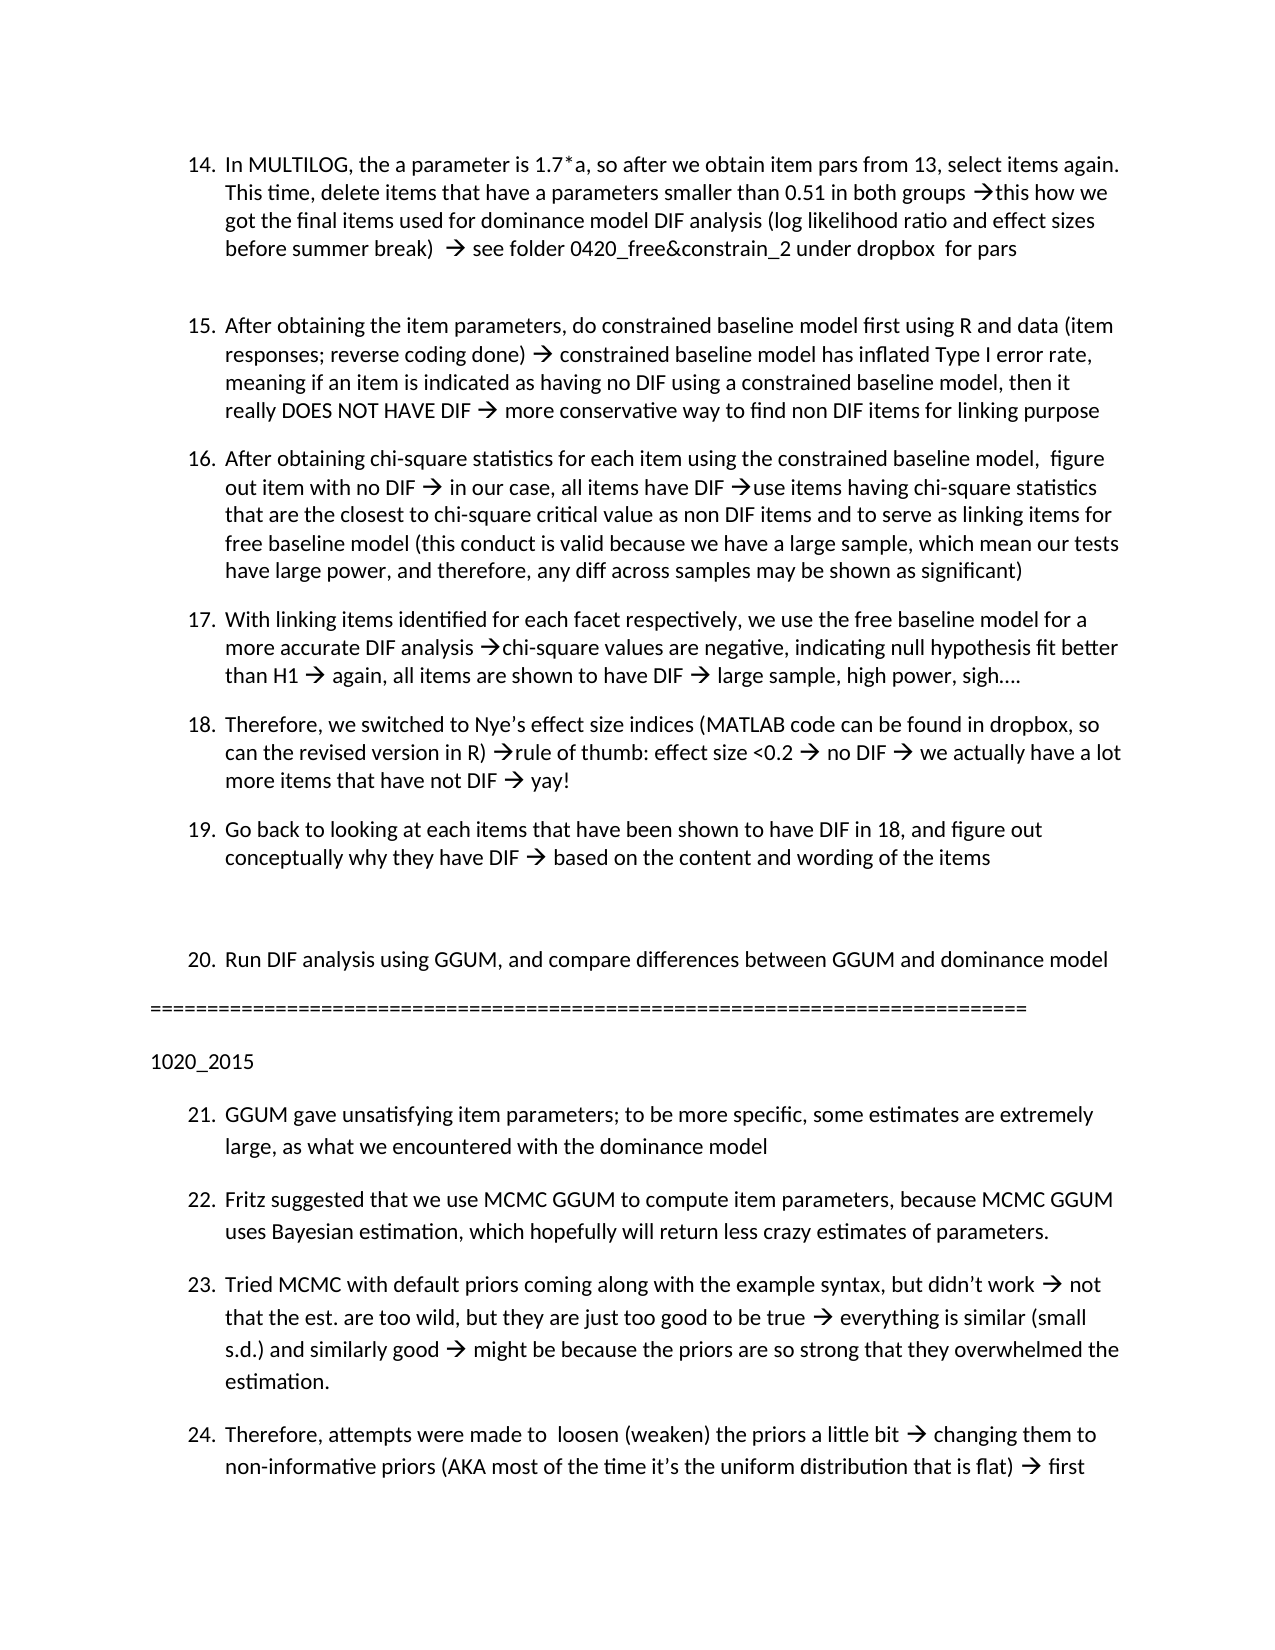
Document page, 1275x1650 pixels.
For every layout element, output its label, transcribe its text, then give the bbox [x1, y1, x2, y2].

list Run DIF analysis using GGUM, and compare differences between GGUM and dominance model [187, 945, 1125, 973]
list After obtaining chi-square statistics for each item using the constrained baseline model, figure out item with no DIF in our case, all items have DIF use items having chi-square statistics that are the closest to chi-square critical value as non DIF items and to serve as linking items for free baseline model (this conduct is valid because we have a large sample, which mean our tests have large power, and therefore, any diff across samples may be shown as significant) [187, 444, 1125, 585]
list Go back to looking at each items that have been shown to have DIF in 18, and figure out conceptually why they have DIF based on the content and wording of the items [187, 815, 1125, 871]
text ============================================================================= [150, 994, 1125, 1022]
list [187, 1420, 1125, 1480]
list In MULTILOG, the a parameter is 1.7*a, so after we obtain item pars from 13, select items again. This time, delete items that have a parameters smaller than 0.51 in both groups this how we got the final items used for dominance model DIF analysis (log likelihood ratio and effect sizes before summer break) see folder 0420_free&constrain_2 under dropbox for pars [187, 150, 1125, 262]
list Fritz suggested that we use MCMC GGUM to compute item parameters, because MCMC GGUM uses Bayesian estimation, which hopefully will return less crazy estimates of parameters. [187, 1185, 1125, 1246]
list Tried MCMC with default priors coming along with the example syntax, but didn’t work not that the est. are too wild, but they are just too good to be true everything is similar (small s.d.) and similarly good might be because the priors are so strong that they overwhelmed the estimation. [187, 1271, 1125, 1395]
list With linking items identified for each facet respectively, we use the free baseline model for a more accurate DIF analysis chi-square values are negative, indicating null hypothesis fit better than H1 again, all items are shown to have DIF large sample, high power, sigh…. [187, 606, 1125, 689]
list Therefore, we switched to Nye’s effect size indices (MATLAB code can be found in dropbox, so can the revised version in R) rule of thumb: effect size <0.2 no DIF we actually have a lot more items that have not DIF yay! [187, 710, 1125, 794]
list GGUM gave unsatisfying item parameters; to be more specific, some estimates are extremely large, as what we encountered with the dominance model [187, 1100, 1125, 1160]
text 1020_2015 [150, 1047, 1125, 1075]
list After obtaining the item parameters, do constrained baseline model first using R and data (item responses; reverse coding done) constrained baseline model has inflated Type I error rate, meaning if an item is indicated as having no DIF using a constrained baseline model, then it really DOES NOT HAVE DIF more conservative way to find non DIF items for linking purpose [187, 312, 1125, 424]
